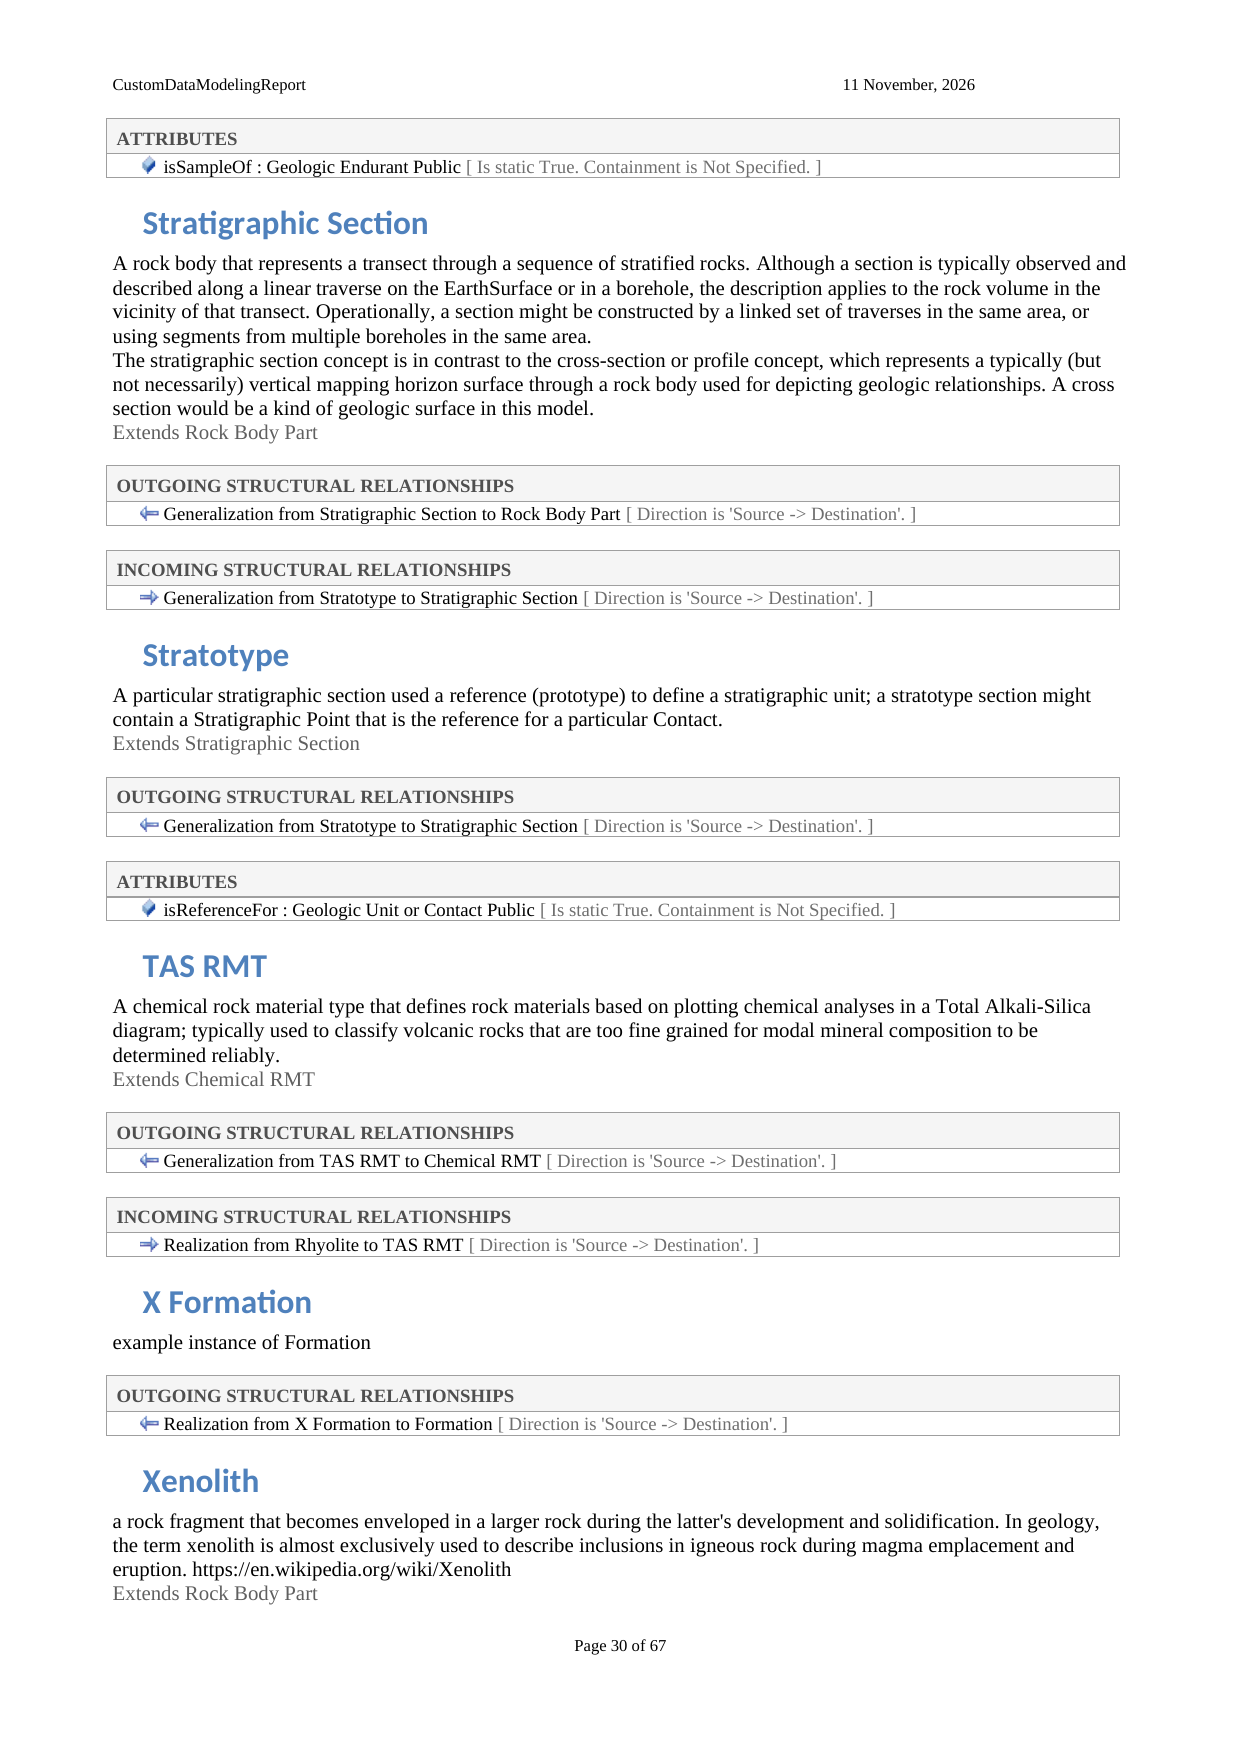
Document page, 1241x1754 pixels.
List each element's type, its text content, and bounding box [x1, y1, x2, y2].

table_header INCOMING STRUCTURAL RELATIONSHIPS [107, 551, 1119, 585]
picture [140, 154, 159, 174]
table_header ATTRIBUTES [107, 119, 1119, 153]
table_cell Generalization from Stratigraphic Section to Rock Body Part [ Direction is 'Source -> Destination'. ] [107, 502, 1119, 525]
table_cell Realization from X Formation to Formation [ Direction is 'Source -> Destination'. ] [107, 1412, 1119, 1435]
picture [140, 1232, 159, 1252]
picture [140, 813, 159, 832]
table_header OUTGOING STRUCTURAL RELATIONSHIPS [107, 778, 1119, 812]
text a rock fragment that becomes enveloped in a larger rock during the latter's development and solidification. In geology, the term xenolith is almost exclusively used to describe inclusions in igneous rock during magma emplacement and eruption. https://en.wikipedia.org/wiki/Xenolith [112, 1509, 1128, 1581]
table_header INCOMING STRUCTURAL RELATIONSHIPS [107, 1198, 1119, 1232]
picture [140, 1148, 159, 1168]
table_cell isSampleOf : Geologic Endurant Public [ Is static True. Containment is Not Specified. ] [107, 154, 1119, 177]
text Extends Rock Body Part [112, 1581, 1128, 1605]
table_cell Generalization from TAS RMT to Chemical RMT [ Direction is 'Source -> Destination'. ] [107, 1149, 1119, 1172]
table_header OUTGOING STRUCTURAL RELATIONSHIPS [107, 1113, 1119, 1148]
subtitle Xenolith [142, 1460, 1128, 1501]
table_header ATTRIBUTES [107, 862, 1119, 896]
table_cell isReferenceFor : Geologic Unit or Contact Public [ Is static True. Containment is Not Specified. ] [107, 898, 1119, 920]
table_header OUTGOING STRUCTURAL RELATIONSHIPS [107, 1376, 1119, 1411]
subtitle Stratigraphic Section [142, 202, 1128, 243]
text A chemical rock material type that defines rock materials based on plotting chemical analyses in a Total Alkali-Silica diagram; typically used to classify volcanic rocks that are too fine grained for modal mineral composition to be determined reliably. [112, 994, 1128, 1067]
table_cell Generalization from Stratotype to Stratigraphic Section [ Direction is 'Source -> Destination'. ] [107, 813, 1119, 836]
subtitle TAS RMT [142, 945, 1128, 986]
picture [140, 897, 159, 917]
text Extends Stratigraphic Section [112, 731, 1128, 755]
picture [140, 1412, 159, 1431]
text A particular stratigraphic section used a reference (prototype) to define a stratigraphic unit; a stratotype section might contain a Stratigraphic Point that is the reference for a particular Contact. [112, 683, 1128, 731]
text Extends Chemical RMT [112, 1067, 1128, 1091]
table_header OUTGOING STRUCTURAL RELATIONSHIPS [107, 466, 1119, 501]
picture [140, 586, 159, 605]
text example instance of Formation [112, 1330, 1128, 1354]
subtitle X Formation [142, 1281, 1128, 1321]
text Extends Rock Body Part [112, 420, 1128, 444]
table_cell Realization from Rhyolite to TAS RMT [ Direction is 'Source -> Destination'. ] [107, 1233, 1119, 1256]
table_cell Generalization from Stratotype to Stratigraphic Section [ Direction is 'Source -> Destination'. ] [107, 586, 1119, 609]
picture [140, 502, 159, 521]
subtitle Stratotype [142, 634, 1128, 675]
